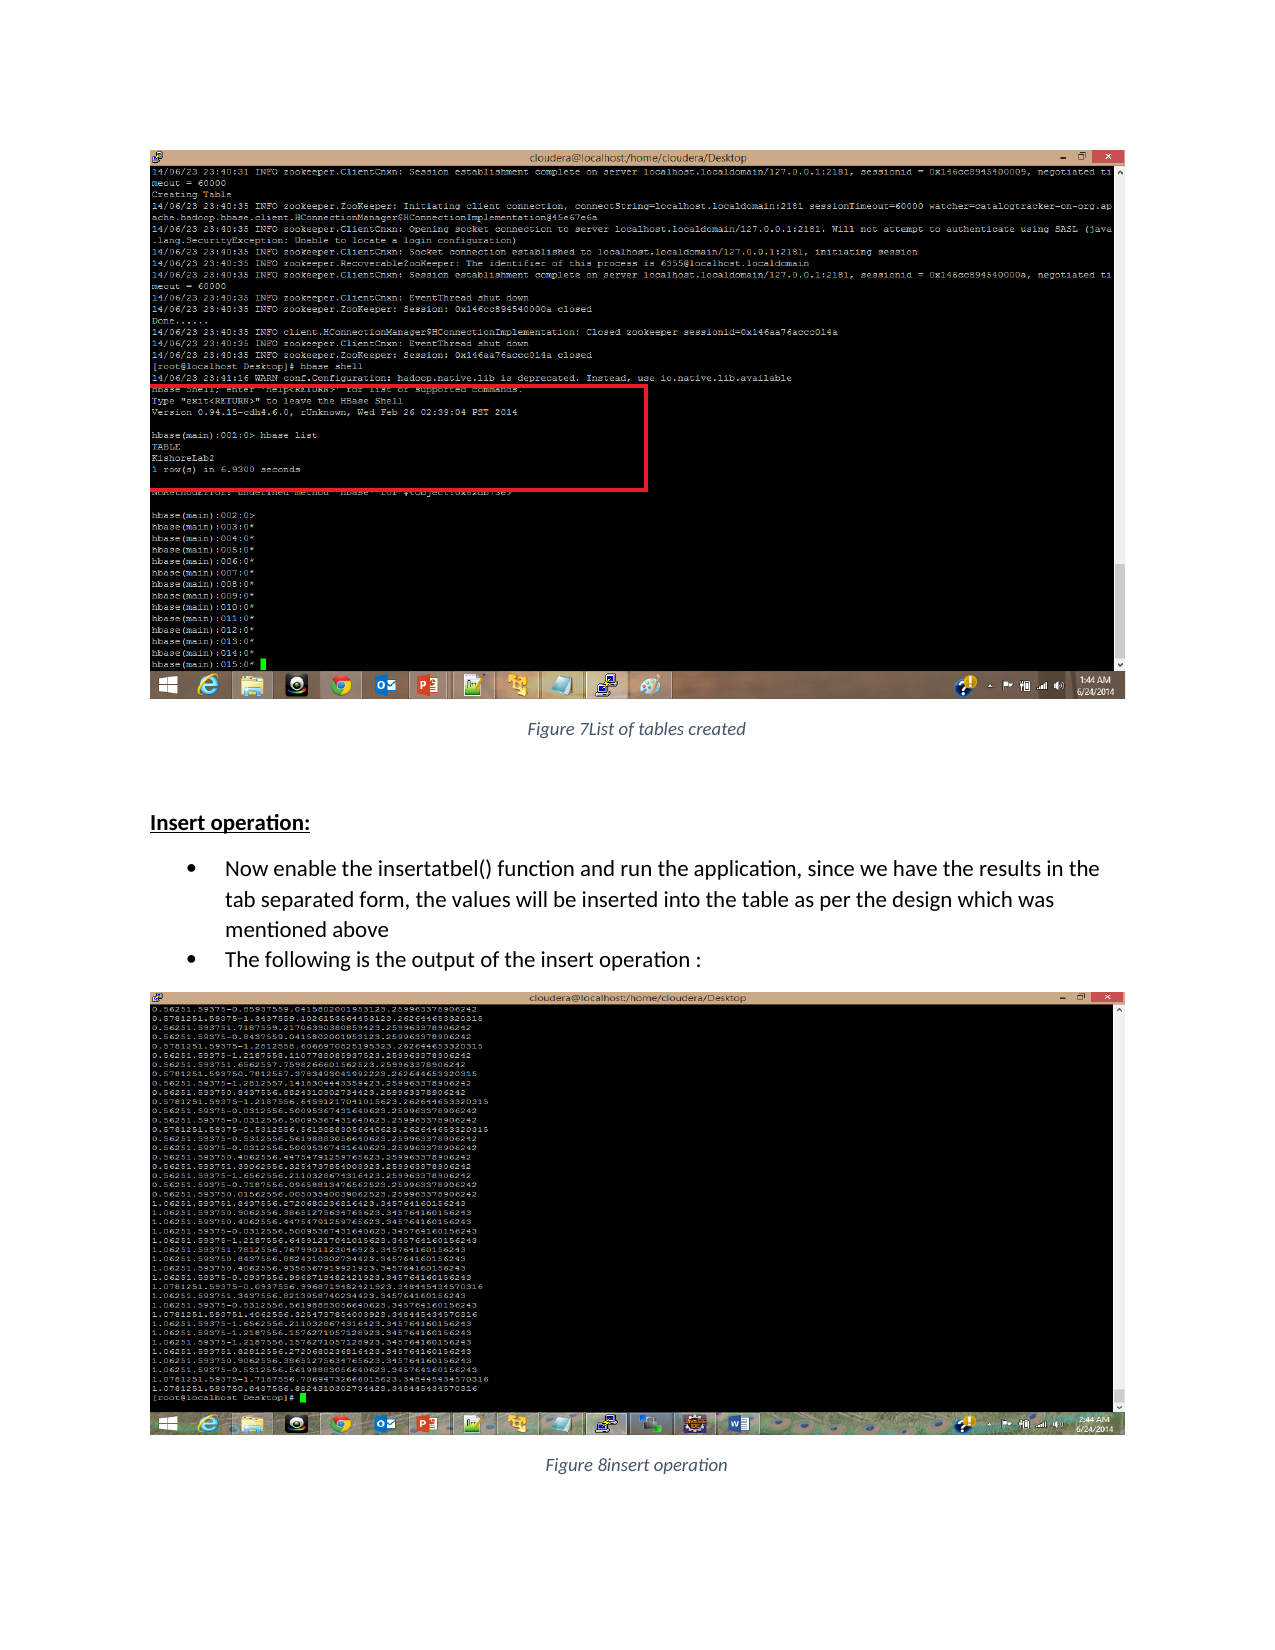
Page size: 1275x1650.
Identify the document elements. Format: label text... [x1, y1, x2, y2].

list Now enable the insertatbel() function and run the application, since we have the results in the tab separated form, the values will be inserted into the table as per the design which was mentioned above [187, 854, 1125, 943]
text Figure 7List of tables created [150, 717, 1125, 740]
picture [150, 992, 1125, 1435]
picture [150, 150, 1125, 699]
text Insert operation: [150, 808, 1125, 836]
text Figure 8insert operation [150, 1453, 1125, 1476]
list The following is the output of the insert operation : [187, 945, 1125, 973]
